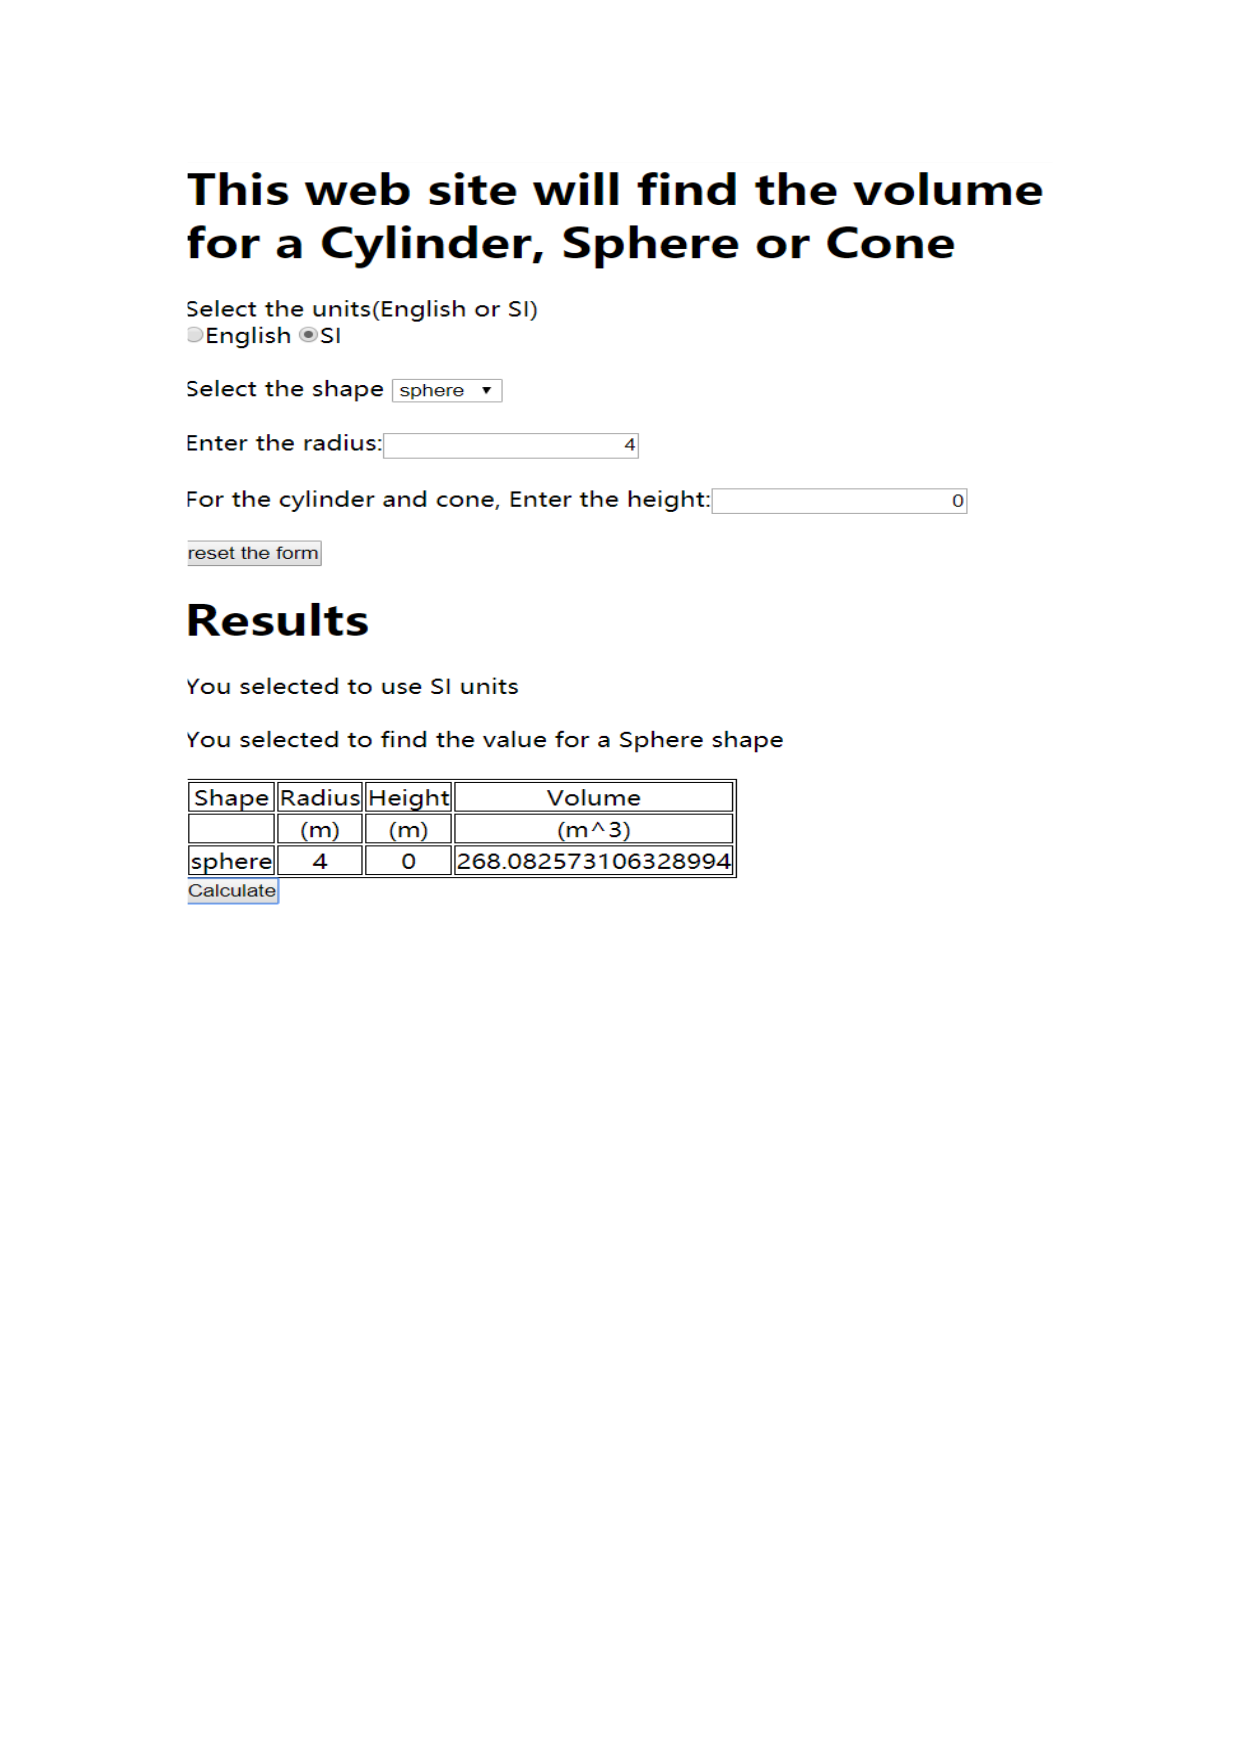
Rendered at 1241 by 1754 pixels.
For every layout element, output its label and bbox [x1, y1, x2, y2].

picture [187, 162, 1053, 917]
